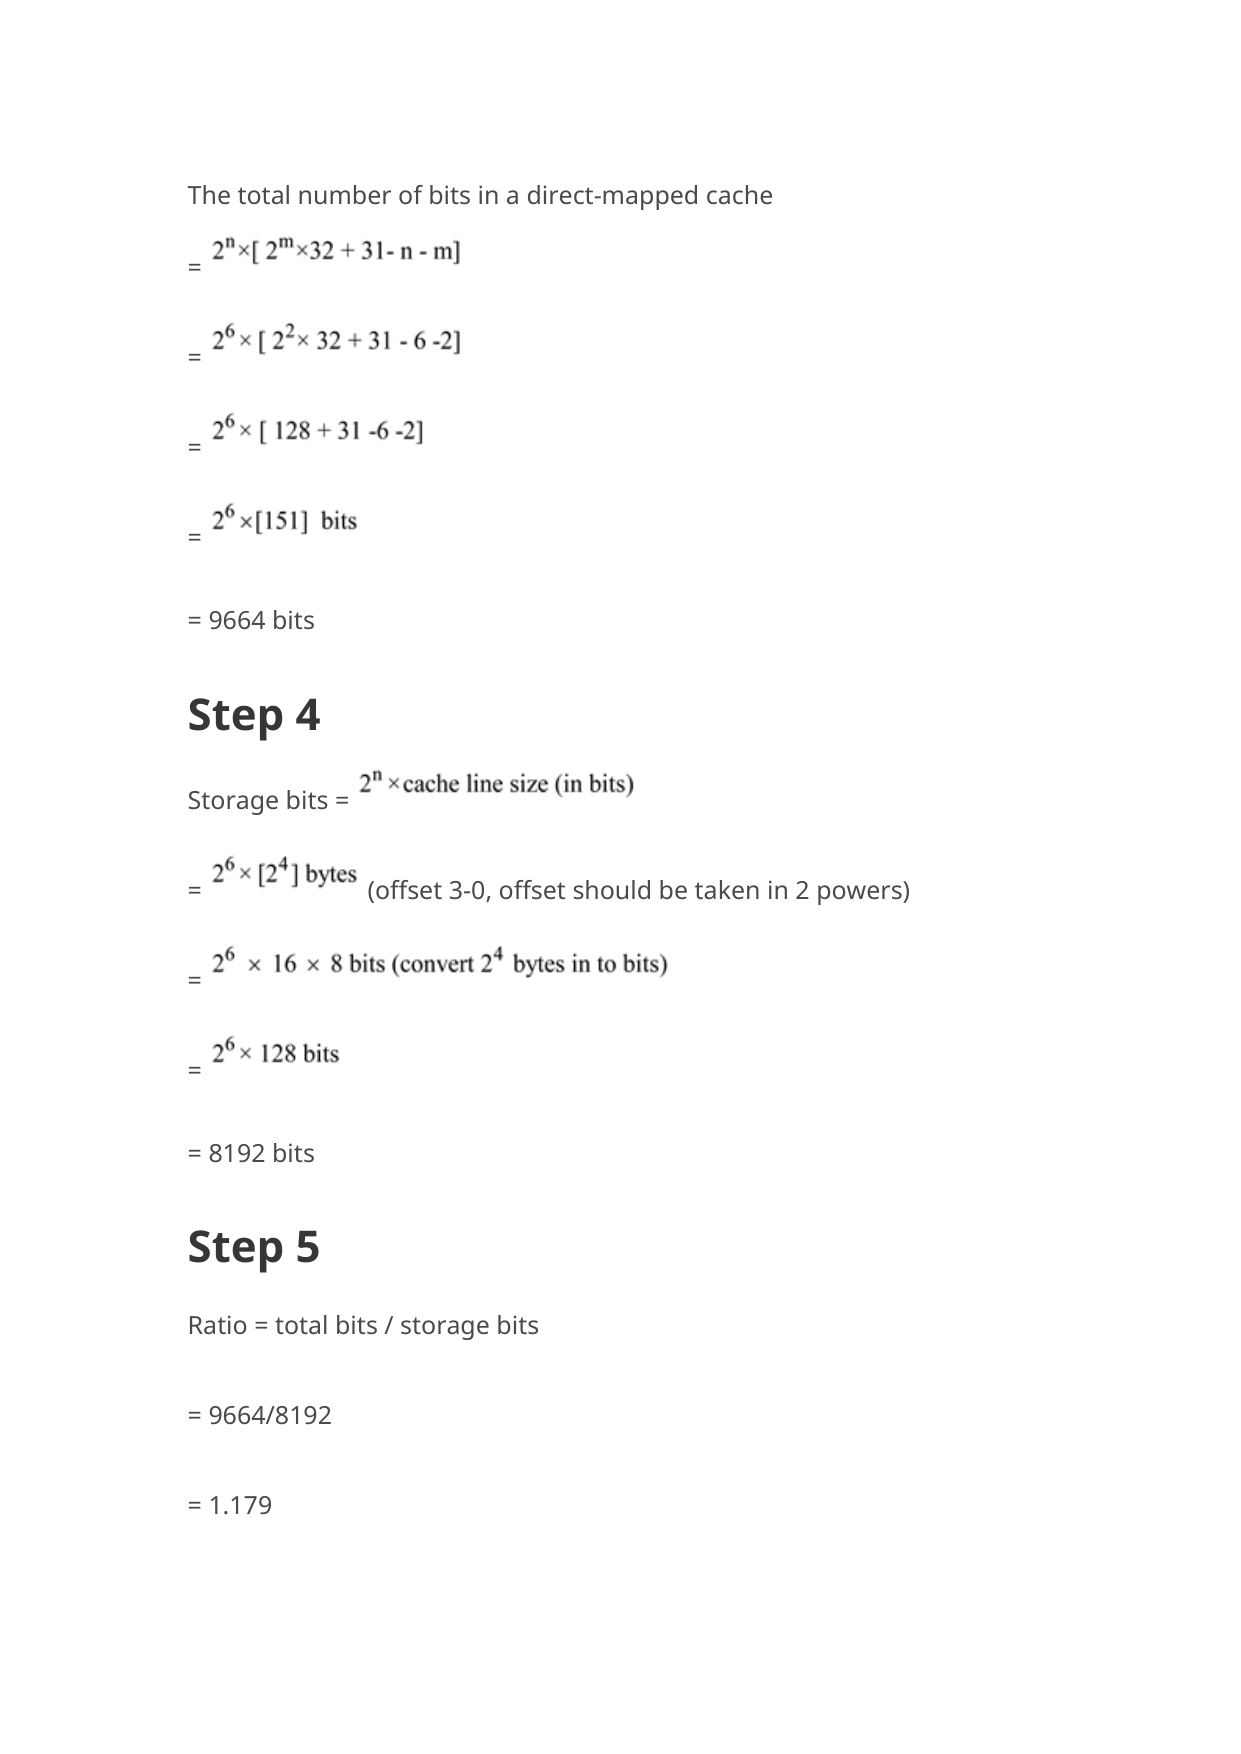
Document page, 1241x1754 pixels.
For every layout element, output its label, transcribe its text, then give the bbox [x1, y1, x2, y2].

picture [208, 317, 463, 359]
text = [187, 407, 1053, 472]
picture [208, 939, 671, 982]
text = 1.179 [187, 1473, 1053, 1538]
picture [355, 759, 638, 802]
text = [187, 317, 1053, 382]
text = 8192 bits [187, 1120, 1053, 1185]
text = [187, 1030, 1053, 1095]
picture [208, 227, 463, 269]
text Ratio = total bits / storage bits [187, 1293, 1053, 1358]
text The total number of bits in a direct-mapped cache = [187, 162, 1053, 292]
picture [208, 407, 427, 449]
text = [187, 497, 1053, 562]
text = 9664/8192 [187, 1383, 1053, 1448]
picture [208, 849, 368, 892]
subtitle Step 5 [187, 1213, 1053, 1278]
subtitle Step 4 [187, 681, 1053, 746]
picture [208, 1029, 344, 1072]
text Storage bits = [187, 760, 1053, 825]
picture [208, 497, 368, 539]
text = 9664 bits [187, 587, 1053, 652]
text = (offset 3-0, offset should be taken in 2 powers) [187, 850, 1053, 915]
